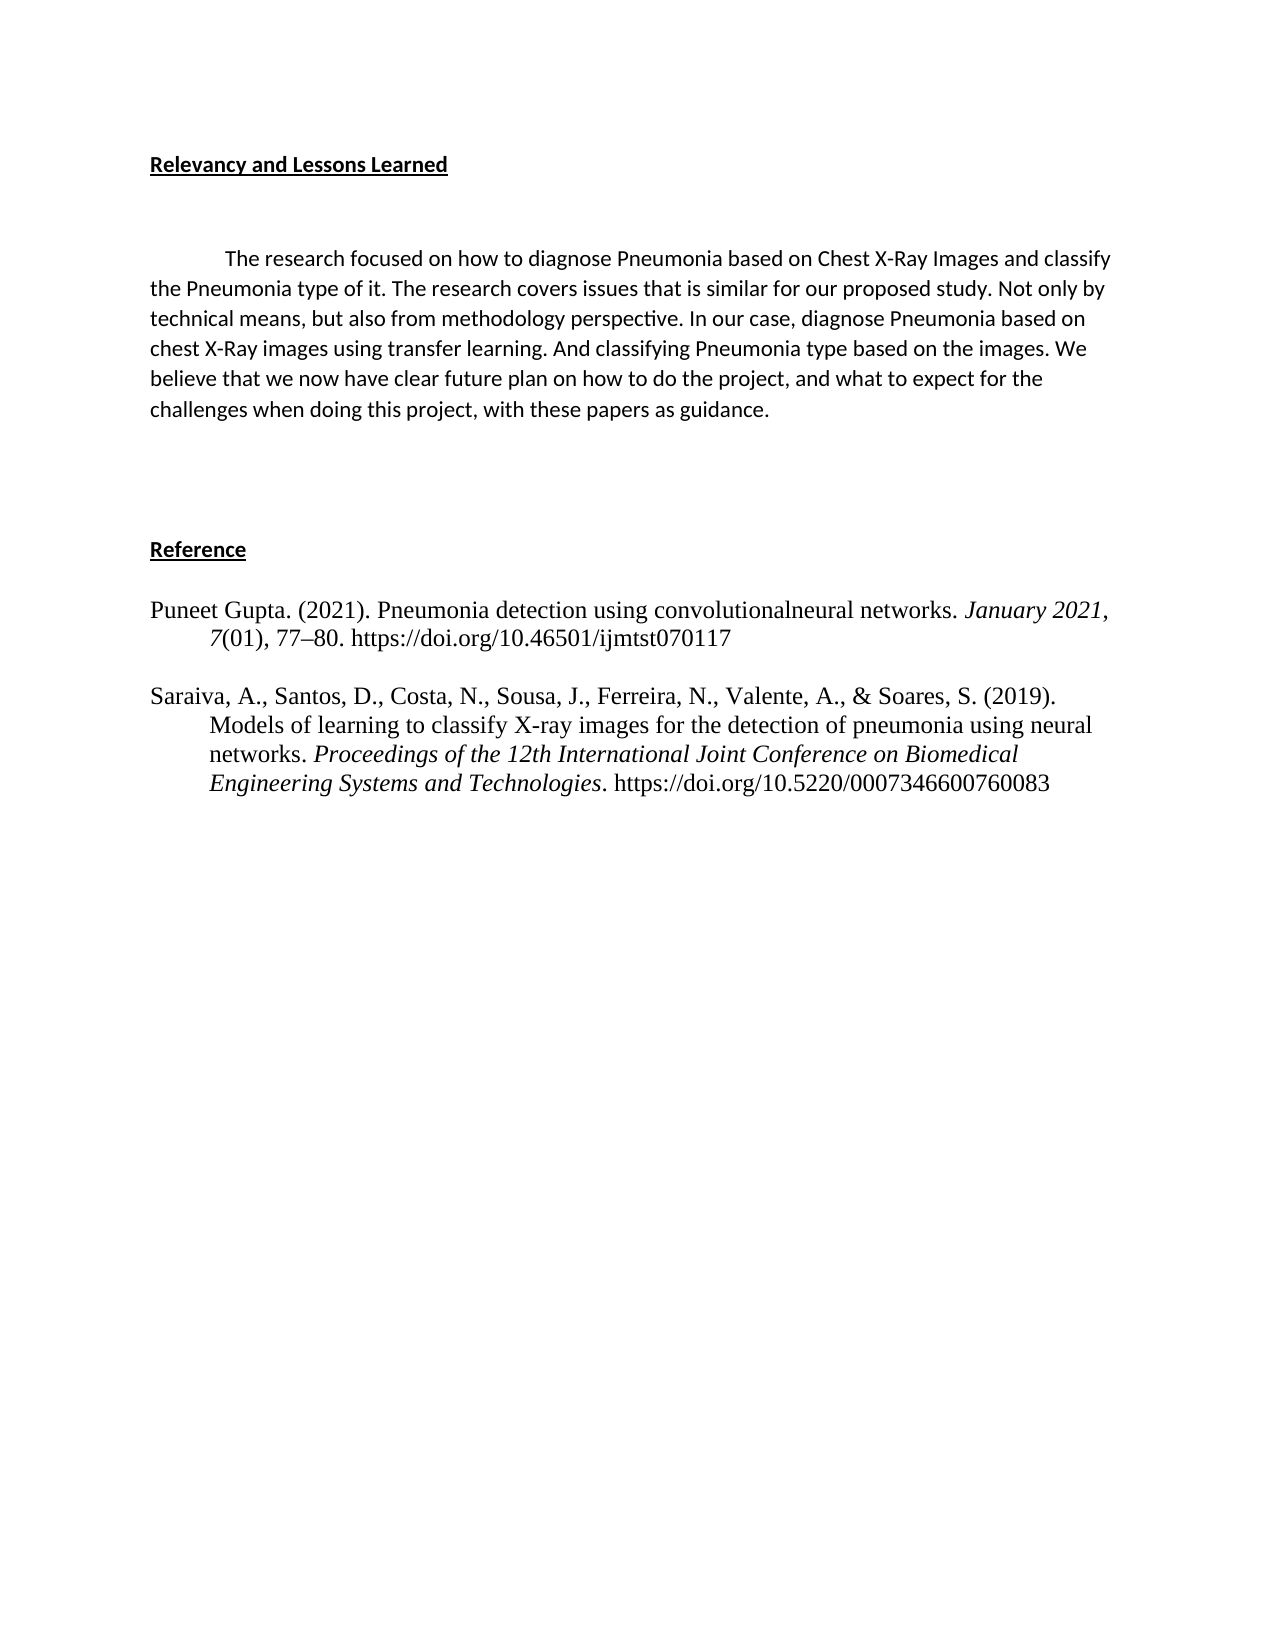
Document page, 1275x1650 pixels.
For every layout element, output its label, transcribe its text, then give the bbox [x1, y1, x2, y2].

text Saraiva, A., Santos, D., Costa, N., Sousa, J., Ferreira, N., Valente, A., & Soares, S. (2019). Models of learning to classify X-ray images for the detection of pneumonia using neural networks. Proceedings of the 12th International Joint Conference on Biomedical Engineering Systems and Technologies. https://doi.org/10.5220/0007346600760083 [150, 681, 1125, 796]
text Relevancy and Lessons Learned [150, 150, 1125, 178]
text The research focused on how to diagnose Pneumonia based on Chest X-Ray Images and classify the Pneumonia type of it. The research covers issues that is similar for our proposed study. Not only by technical means, but also from methodology perspective. In our case, diagnose Pneumonia based on chest X-Ray images using transfer learning. And classifying Pneumonia type based on the images. We believe that we now have clear future plan on how to do the project, and what to expect for the challenges when doing this project, with these papers as guidance. [150, 244, 1125, 423]
text Puneet Gupta. (2021). Pneumonia detection using convolutionalneural networks. January 2021, 7(01), 77–80. https://doi.org/10.46501/ijmtst070117 [150, 595, 1125, 652]
text Reference [150, 535, 1125, 563]
